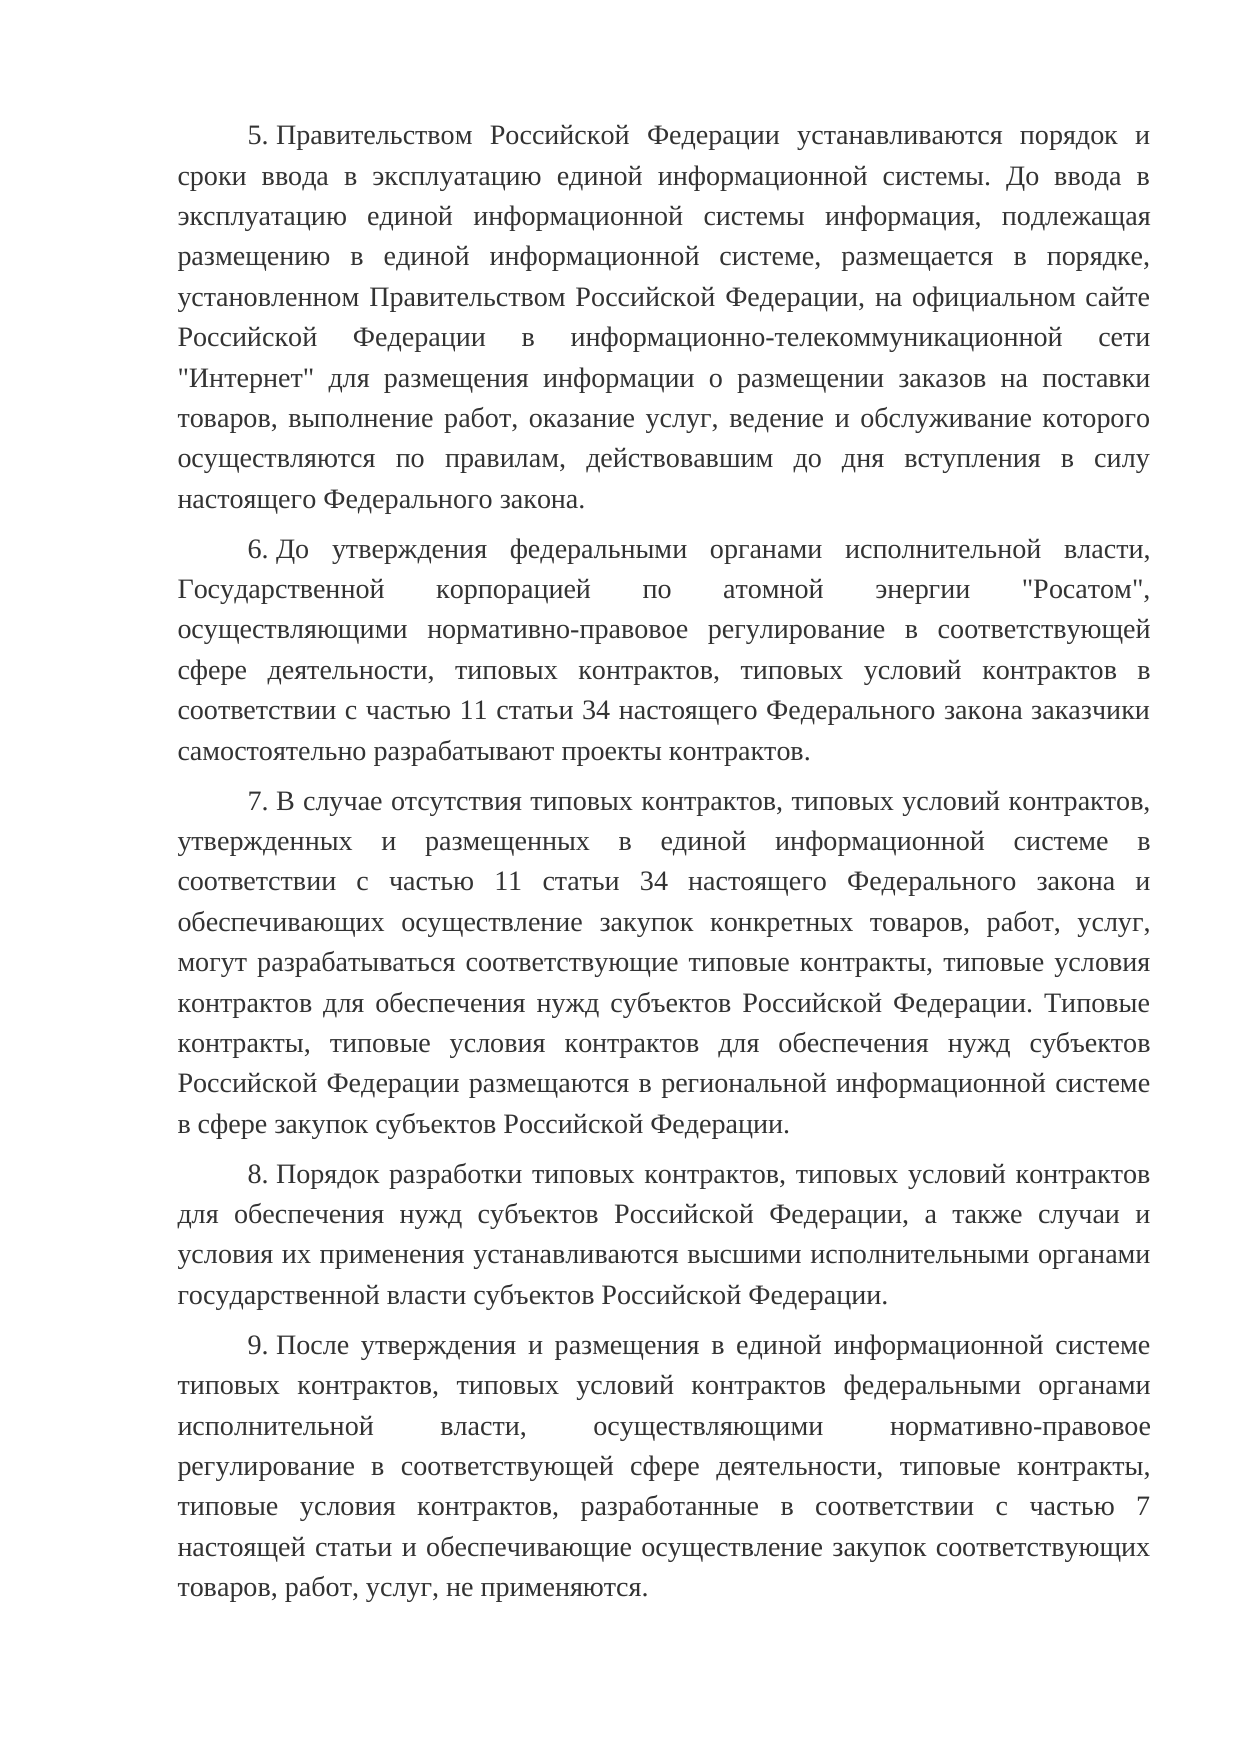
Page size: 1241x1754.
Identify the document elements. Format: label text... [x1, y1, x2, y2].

text 6. До утверждения федеральными органами исполнительной власти, Государственной корпорацией по атомной энергии "Росатом", осуществляющими нормативно-правовое регулирование в соответствующей сфере деятельности, типовых контрактов, типовых условий контрактов в соответствии с частью 11 статьи 34 настоящего Федерального закона заказчики самостоятельно разрабатывают проекты контрактов. [177, 532, 1152, 766]
text 9. После утверждения и размещения в единой информационной системе типовых контрактов, типовых условий контрактов федеральными органами исполнительной власти, осуществляющими нормативно-правовое регулирование в соответствующей сфере деятельности, типовые контракты, типовые условия контрактов, разработанные в соответствии с частью 7 настоящей статьи и обеспечивающие осуществление закупок соответствующих товаров, работ, услуг, не применяются. [177, 1328, 1152, 1603]
text 5. Правительством Российской Федерации устанавливаются порядок и сроки ввода в эксплуатацию единой информационной системы. До ввода в эксплуатацию единой информационной системы информация, подлежащая размещению в единой информационной системе, размещается в порядке, установленном Правительством Российской Федерации, на официальном сайте Российской Федерации в информационно-телекоммуникационной сети "Интернет" для размещения информации о размещении заказов на поставки товаров, выполнение работ, оказание услуг, ведение и обслуживание которого осуществляются по правилам, действовавшим до дня вступления в силу настоящего Федерального закона. [177, 118, 1152, 514]
text 7. В случае отсутствия типовых контрактов, типовых условий контрактов, утвержденных и размещенных в единой информационной системе в соответствии с частью 11 статьи 34 настоящего Федерального закона и обеспечивающих осуществление закупок конкретных товаров, работ, услуг, могут разрабатываться соответствующие типовые контракты, типовые условия контрактов для обеспечения нужд субъектов Российской Федерации. Типовые контракты, типовые условия контрактов для обеспечения нужд субъектов Российской Федерации размещаются в региональной информационной системе в сфере закупок субъектов Российской Федерации. [177, 783, 1152, 1139]
text 8. Порядок разработки типовых контрактов, типовых условий контрактов для обеспечения нужд субъектов Российской Федерации, а также случаи и условия их применения устанавливаются высшими исполнительными органами государственной власти субъектов Российской Федерации. [177, 1157, 1152, 1310]
